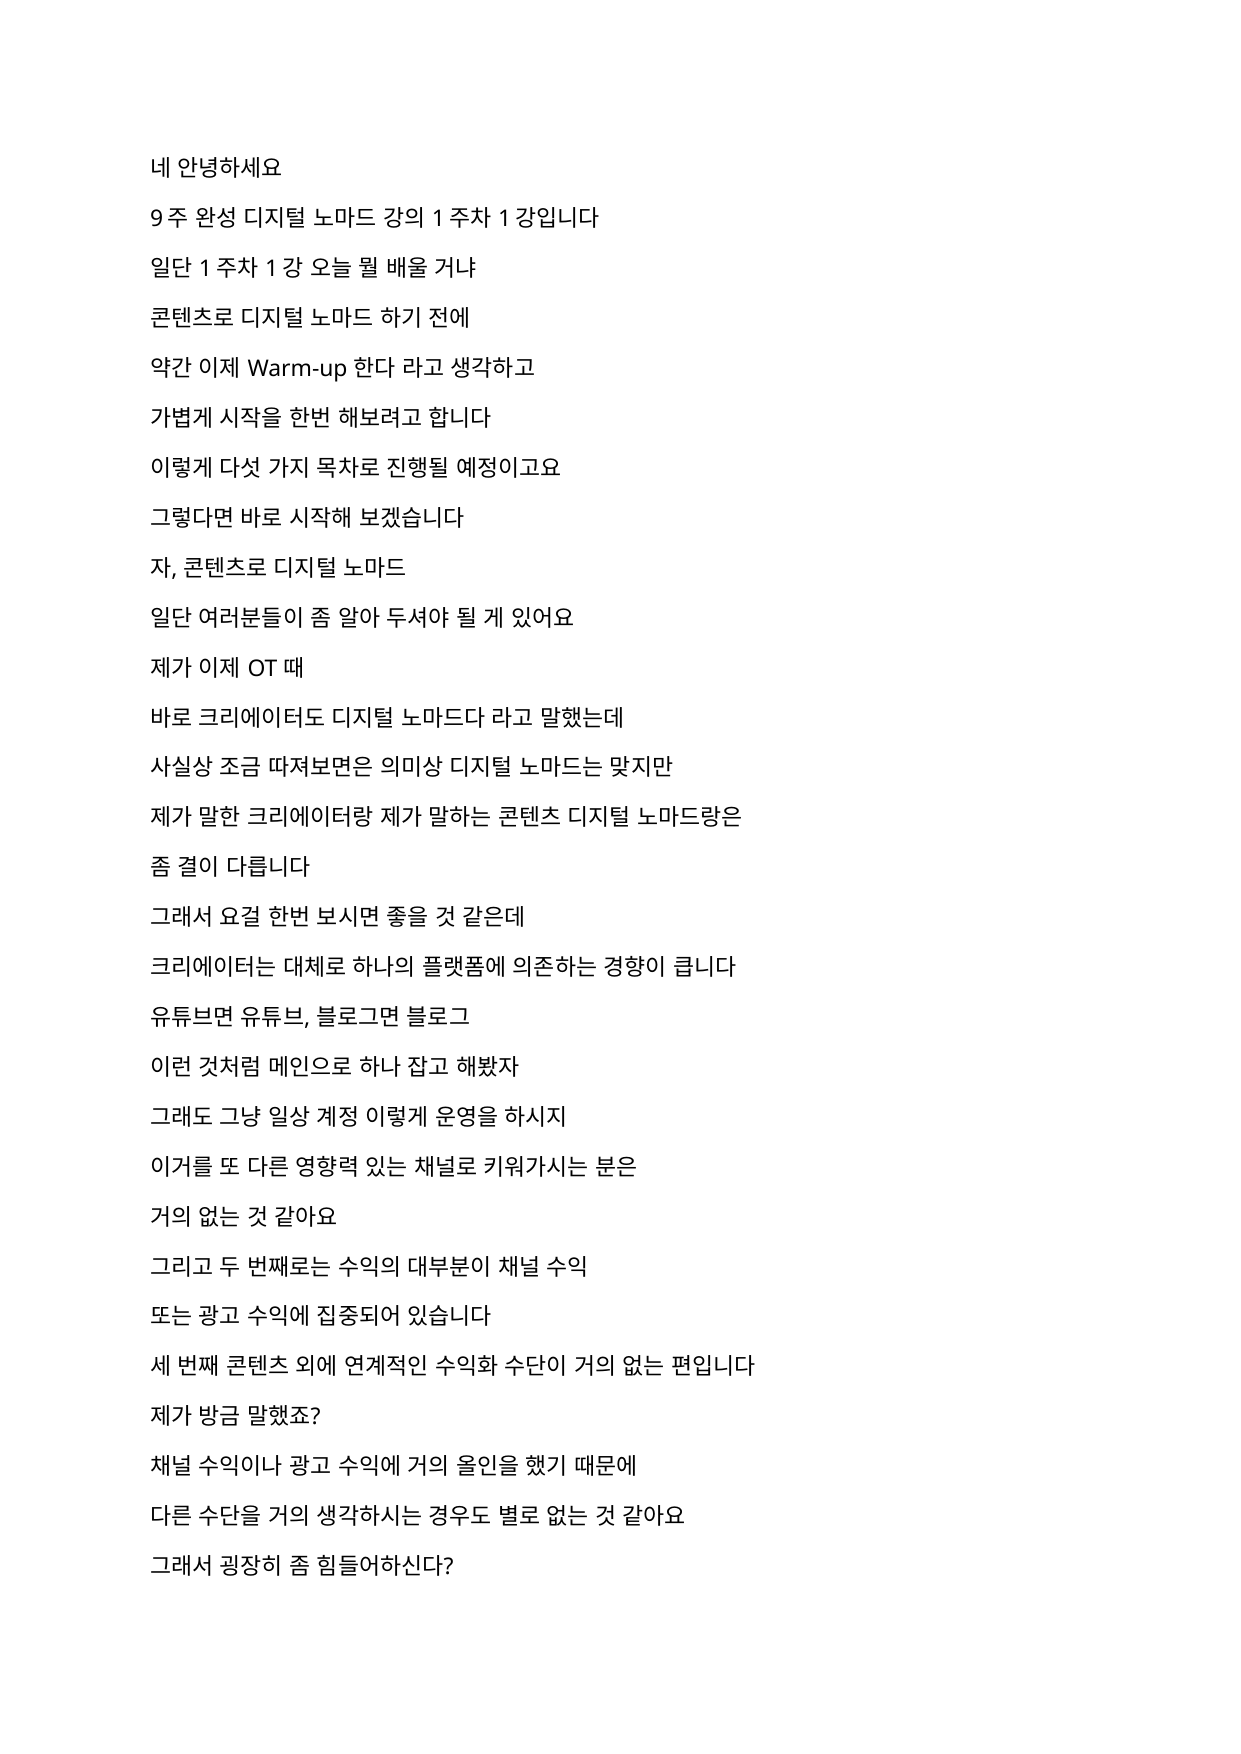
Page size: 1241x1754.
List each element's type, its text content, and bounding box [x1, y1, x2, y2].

text 채널 수익이나 광고 수익에 거의 올인을 했기 때문에 [150, 1448, 1090, 1481]
text 제가 방금 말했죠? [150, 1398, 1090, 1431]
text 네 안녕하세요 [150, 150, 1090, 183]
text 가볍게 시작을 한번 해보려고 합니다 [150, 400, 1090, 433]
text 일단 여러분들이 좀 알아 두셔야 될 게 있어요 [150, 599, 1090, 633]
text 그렇다면 바로 시작해 보겠습니다 [150, 499, 1090, 533]
text 좀 결이 다릅니다 [150, 849, 1090, 882]
text 다른 수단을 거의 생각하시는 경우도 별로 없는 것 같아요 [150, 1498, 1090, 1531]
text 이거를 또 다른 영향력 있는 채널로 키워가시는 분은 [150, 1148, 1090, 1182]
text 사실상 조금 따져보면은 의미상 디지털 노마드는 맞지만 [150, 749, 1090, 782]
text 그래도 그냥 일상 계정 이렇게 운영을 하시지 [150, 1099, 1090, 1132]
text 또는 광고 수익에 집중되어 있습니다 [150, 1298, 1090, 1331]
text 약간 이제 Warm-up 한다 라고 생각하고 [150, 350, 1090, 383]
text 유튜브면 유튜브, 블로그면 블로그 [150, 999, 1090, 1032]
text 바로 크리에이터도 디지털 노마드다 라고 말했는데 [150, 699, 1090, 733]
text 거의 없는 것 같아요 [150, 1198, 1090, 1232]
text 자, 콘텐츠로 디지털 노마드 [150, 549, 1090, 583]
text 콘텐츠로 디지털 노마드 하기 전에 [150, 300, 1090, 333]
text 그리고 두 번째로는 수익의 대부분이 채널 수익 [150, 1248, 1090, 1282]
text 이렇게 다섯 가지 목차로 진행될 예정이고요 [150, 450, 1090, 483]
text 9주 완성 디지털 노마드 강의 1주차 1강입니다 [150, 200, 1090, 233]
text 크리에이터는 대체로 하나의 플랫폼에 의존하는 경향이 큽니다 [150, 949, 1090, 982]
text 제가 말한 크리에이터랑 제가 말하는 콘텐츠 디지털 노마드랑은 [150, 799, 1090, 832]
text 일단 1주차 1강 오늘 뭘 배울 거냐 [150, 250, 1090, 283]
text 그래서 요걸 한번 보시면 좋을 것 같은데 [150, 899, 1090, 932]
text 그래서 굉장히 좀 힘들어하신다? [150, 1548, 1090, 1581]
text 제가 이제 OT 때 [150, 649, 1090, 683]
text 세 번째 콘텐츠 외에 연계적인 수익화 수단이 거의 없는 편입니다 [150, 1348, 1090, 1381]
text 이런 것처럼 메인으로 하나 잡고 해봤자 [150, 1049, 1090, 1082]
